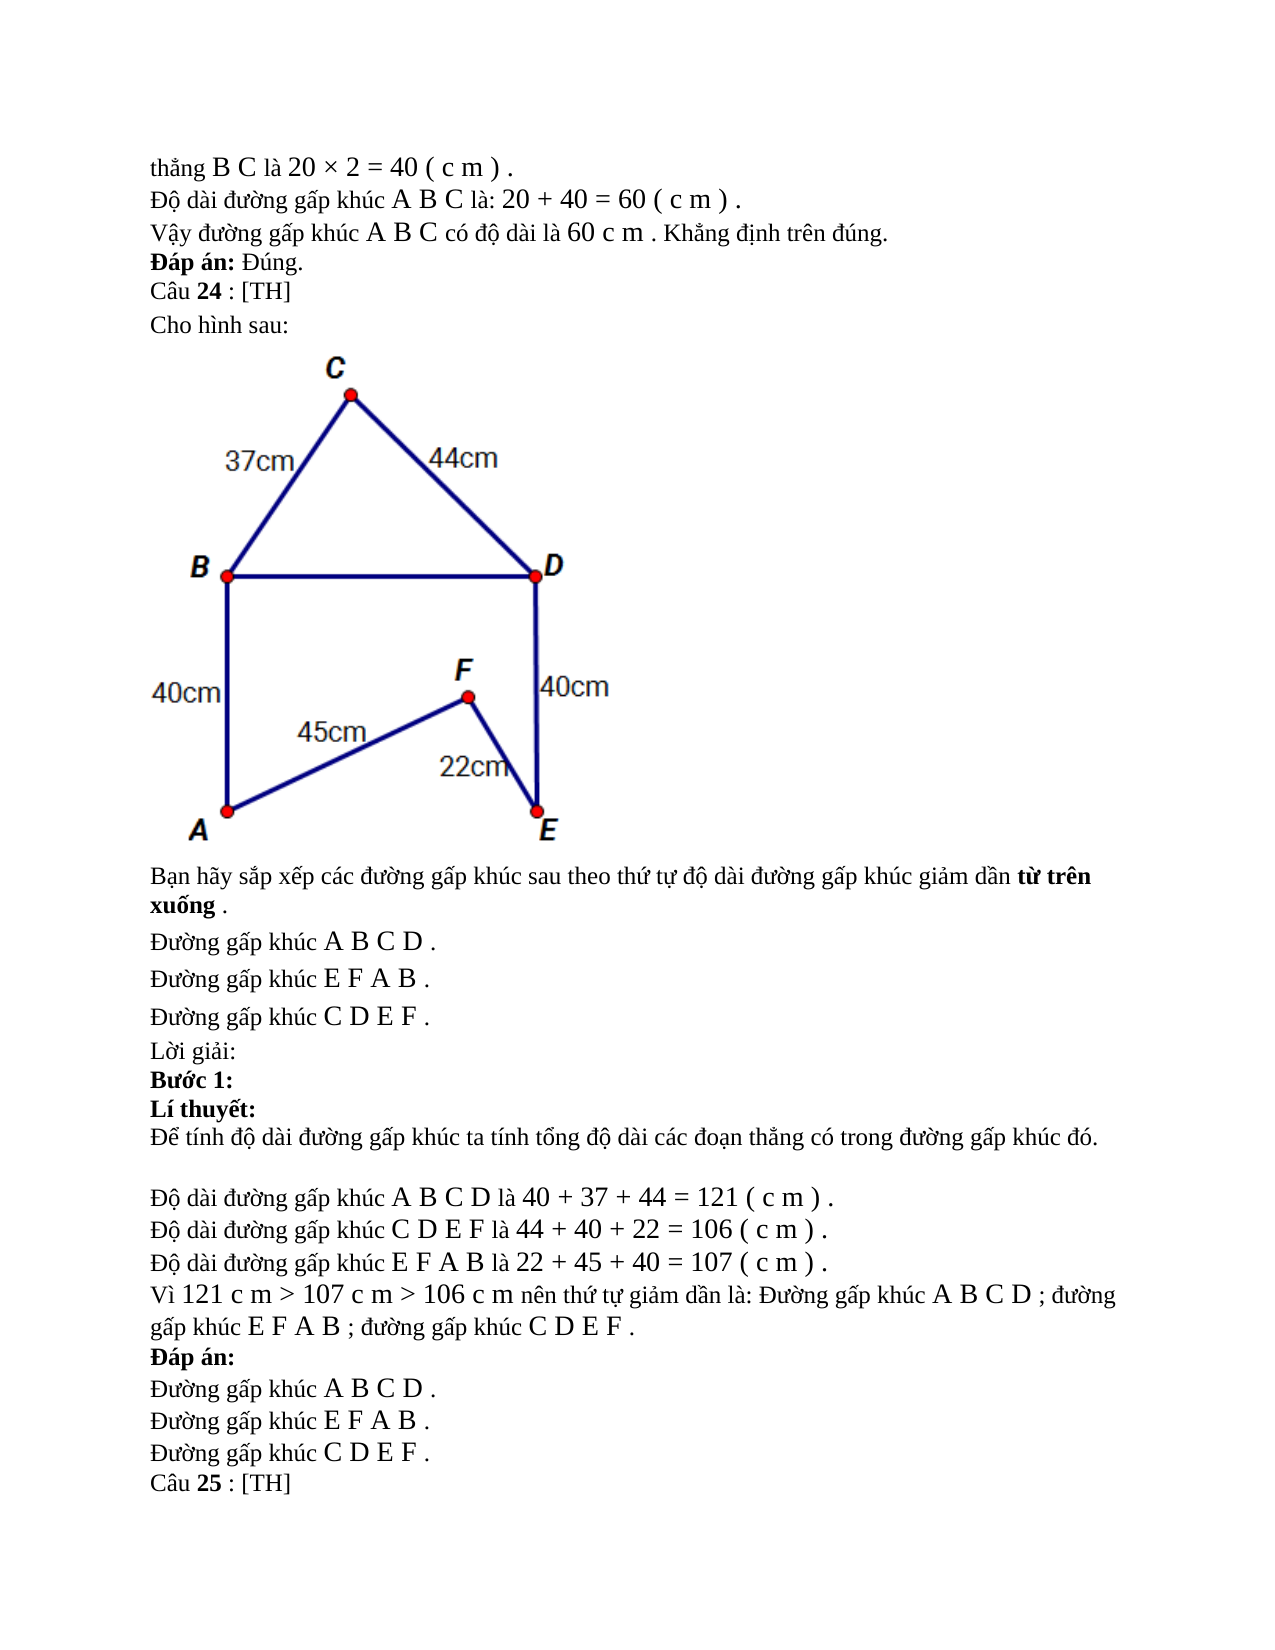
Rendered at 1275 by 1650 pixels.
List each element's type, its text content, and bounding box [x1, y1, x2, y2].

text Lời giải: [150, 1036, 1125, 1065]
text Đường gấp khúc E F A B . [150, 961, 1125, 993]
text Đường gấp khúc A B C D . [150, 924, 1125, 956]
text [150, 150, 1125, 276]
text Bước 1: [150, 1065, 1125, 1094]
text Đường gấp khúc C D E F . [150, 999, 1125, 1031]
text Lí thuyết: Để tính độ dài đường gấp khúc ta tính tổng độ dài các đoạn thẳng có trong đường gấp khúc đó. Độ dài đường gấp khúc A B C D là 40 + 37 + 44 = 121 ( c m ) . Độ dài đường gấp khúc C D E F là 44 + 40 + 22 = 106 ( c m ) . Độ dài đường gấp khúc E F A B là 22 + 45 + 40 = 107 ( c m ) . Vì 121 c m > 107 c m > 106 c m nên thứ tự giảm dần là: Đường gấp khúc A B C D ; đường gấp khúc E F A B ; đường gấp khúc C D E F . Đáp án: Đường gấp khúc A B C D . Đường gấp khúc E F A B . Đường gấp khúc C D E F . [150, 1094, 1125, 1468]
text Câu 24 : [TH] [150, 276, 1125, 305]
text Câu 25 : [TH] [150, 1468, 1125, 1497]
picture [150, 338, 620, 861]
